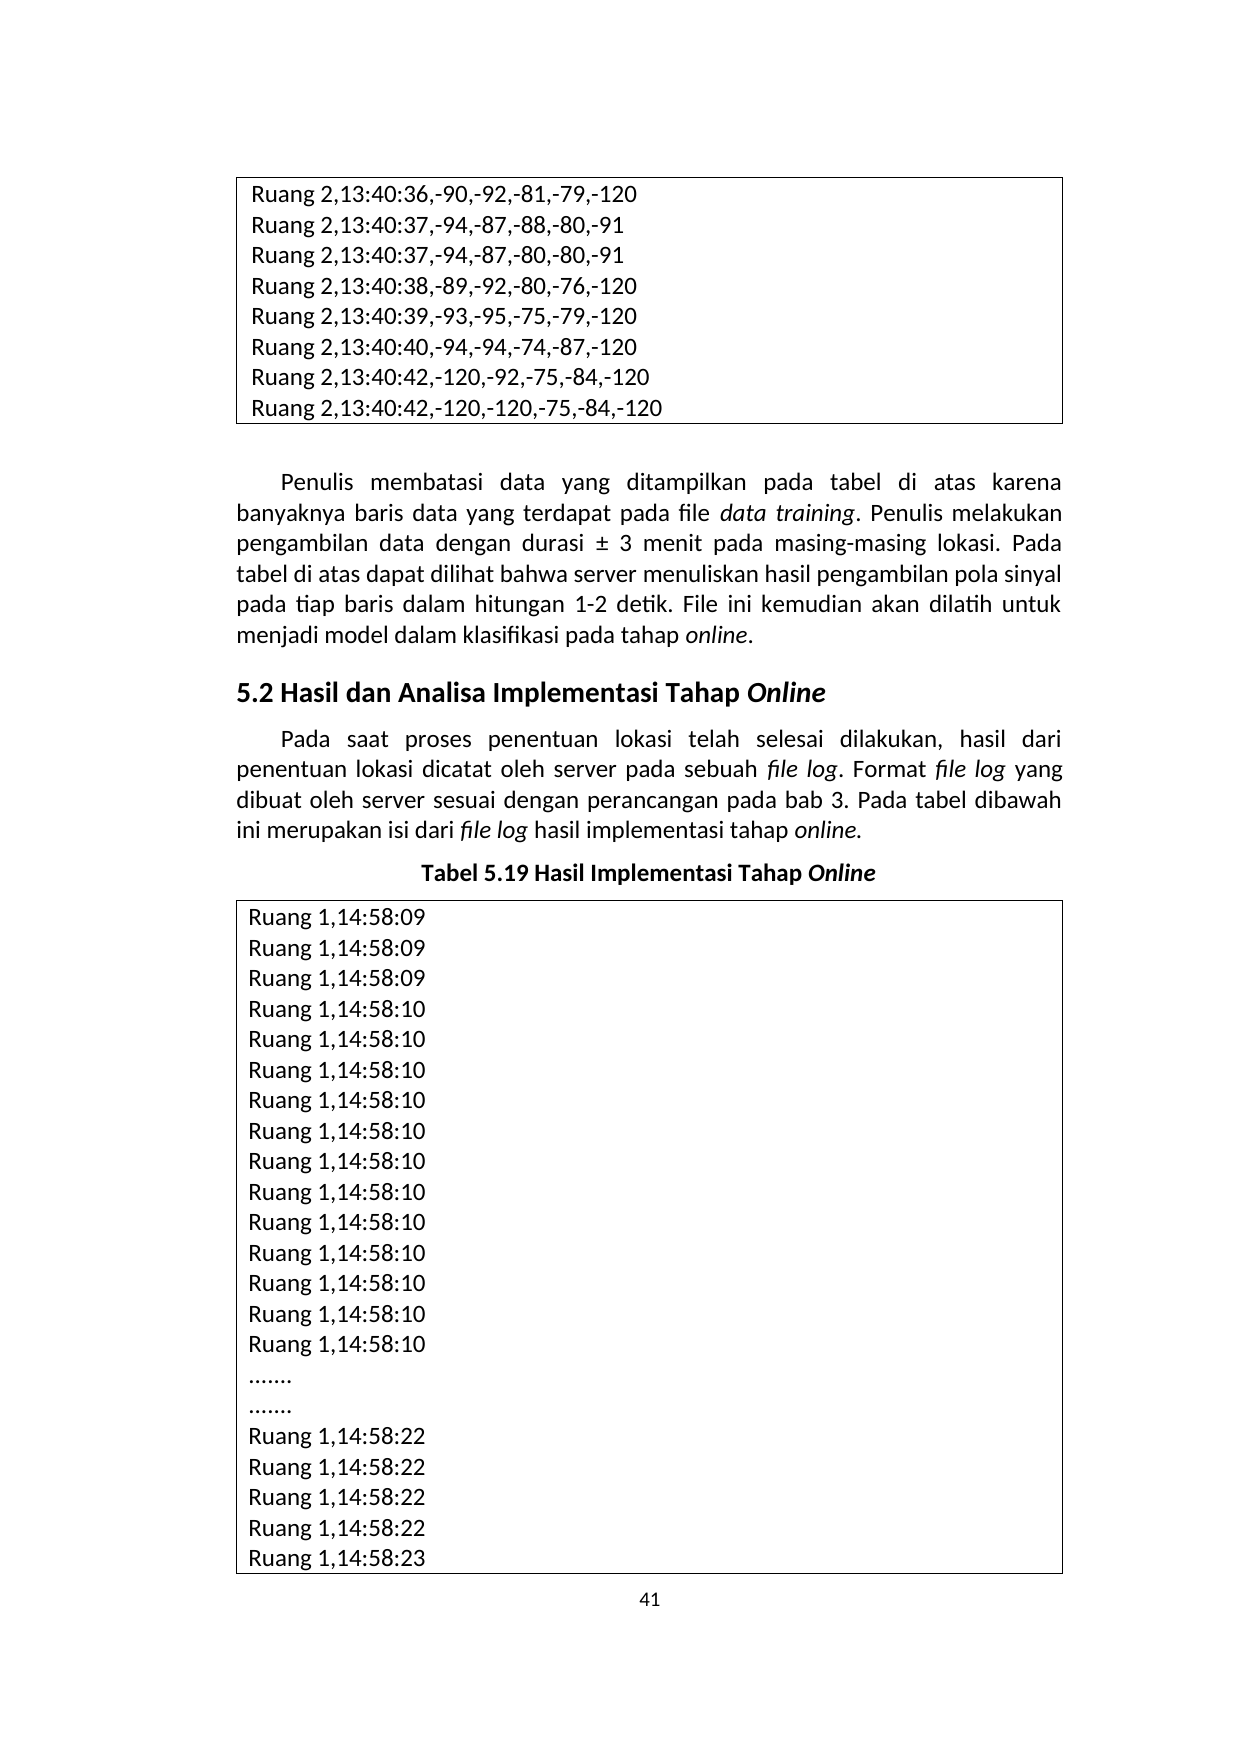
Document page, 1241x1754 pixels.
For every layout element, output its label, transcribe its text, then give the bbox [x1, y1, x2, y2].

subtitle Hasil dan Analisa Implementasi Tahap Online [236, 674, 1063, 710]
text Penulis membatasi data yang ditampilkan pada tabel di atas karena banyaknya baris data yang terdapat pada file data training. Penulis melakukan pengambilan data dengan durasi ± 3 menit pada masing-masing lokasi. Pada tabel di atas dapat dilihat bahwa server menuliskan hasil pengambilan pola sinyal pada tiap baris dalam hitungan 1-2 detik. File ini kemudian akan dilatih untuk menjadi model dalam klasifikasi pada tahap online. [236, 466, 1063, 649]
text Pada saat proses penentuan lokasi telah selesai dilakukan, hasil dari penentuan lokasi dicatat oleh server pada sebuah file log. Format file log yang dibuat oleh server sesuai dengan perancangan pada bab 3. Pada tabel dibawah ini merupakan isi dari file log hasil implementasi tahap online. [236, 723, 1063, 845]
